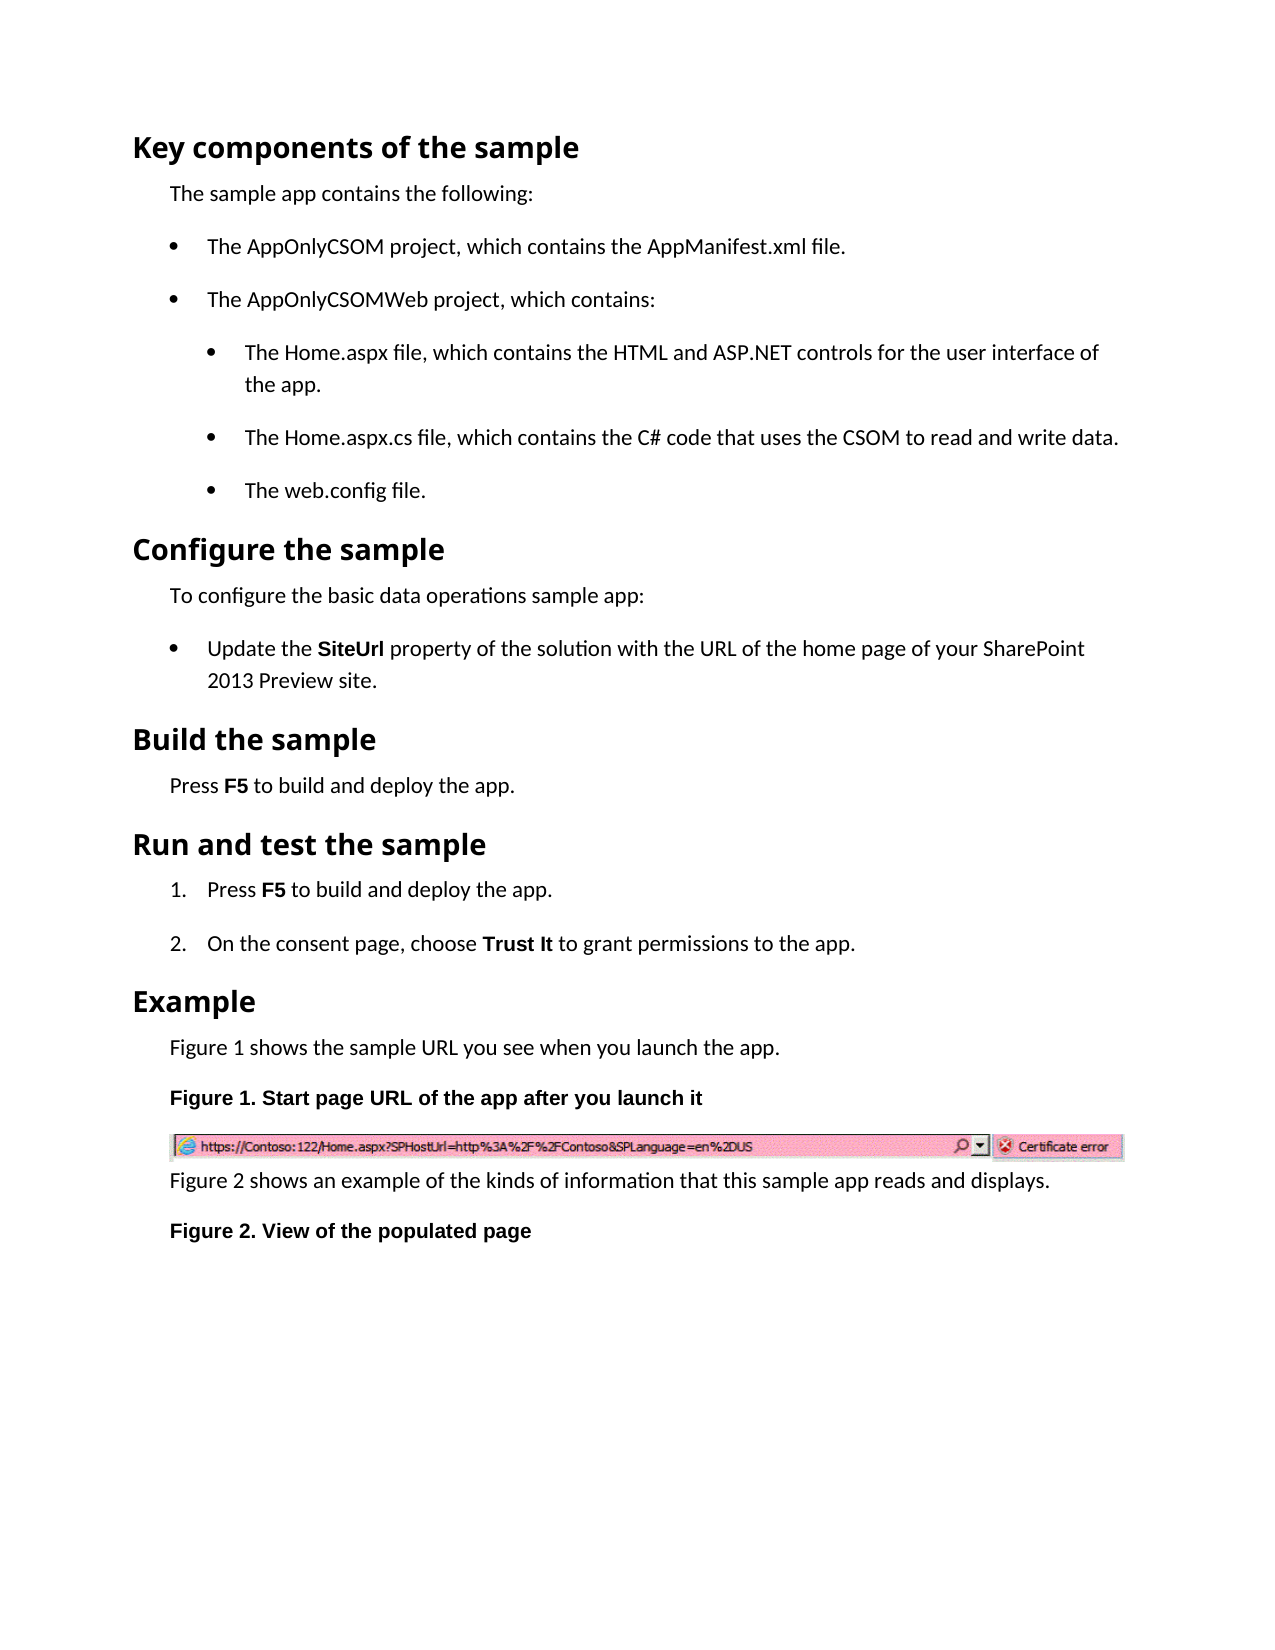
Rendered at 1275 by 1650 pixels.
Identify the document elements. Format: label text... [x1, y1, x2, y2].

text Figure 1. Start page URL of the app after you launch it [169, 1086, 1125, 1110]
list The Home.aspx file, which contains the HTML and ASP.NET controls for the user interface of the app. [207, 338, 1125, 398]
list Press F5 to build and deploy the app. [169, 876, 1125, 904]
list The AppOnlyCSOMWeb project, which contains: [169, 285, 1125, 313]
list The web.config file. [207, 476, 1125, 504]
text To configure the basic data operations sample app: [169, 581, 1125, 609]
list Update the SiteUrl property of the solution with the URL of the home page of your SharePoint 2013 Preview site. [169, 634, 1125, 694]
text Press F5 to build and deploy the app. [169, 771, 1125, 799]
picture [169, 1134, 1125, 1162]
subtitle Run and test the sample [132, 824, 1125, 863]
subtitle Key components of the sample [132, 127, 1125, 167]
text Figure 1 shows the sample URL you see when you launch the app. [169, 1033, 1125, 1062]
subtitle Configure the sample [132, 529, 1125, 569]
list The Home.aspx.cs file, which contains the C# code that uses the CSOM to read and write data. [207, 423, 1125, 451]
subtitle Example [132, 982, 1125, 1021]
text Figure 2. View of the populated page [169, 1218, 1125, 1242]
text The sample app contains the following: [169, 179, 1125, 207]
subtitle Build the sample [132, 719, 1125, 759]
list The AppOnlyCSOM project, which contains the AppManifest.xml file. [169, 232, 1125, 260]
text Figure 2 shows an example of the kinds of information that this sample app reads and displays. [169, 1162, 1125, 1194]
list On the consent page, choose Trust It to grant permissions to the app. [169, 929, 1125, 957]
